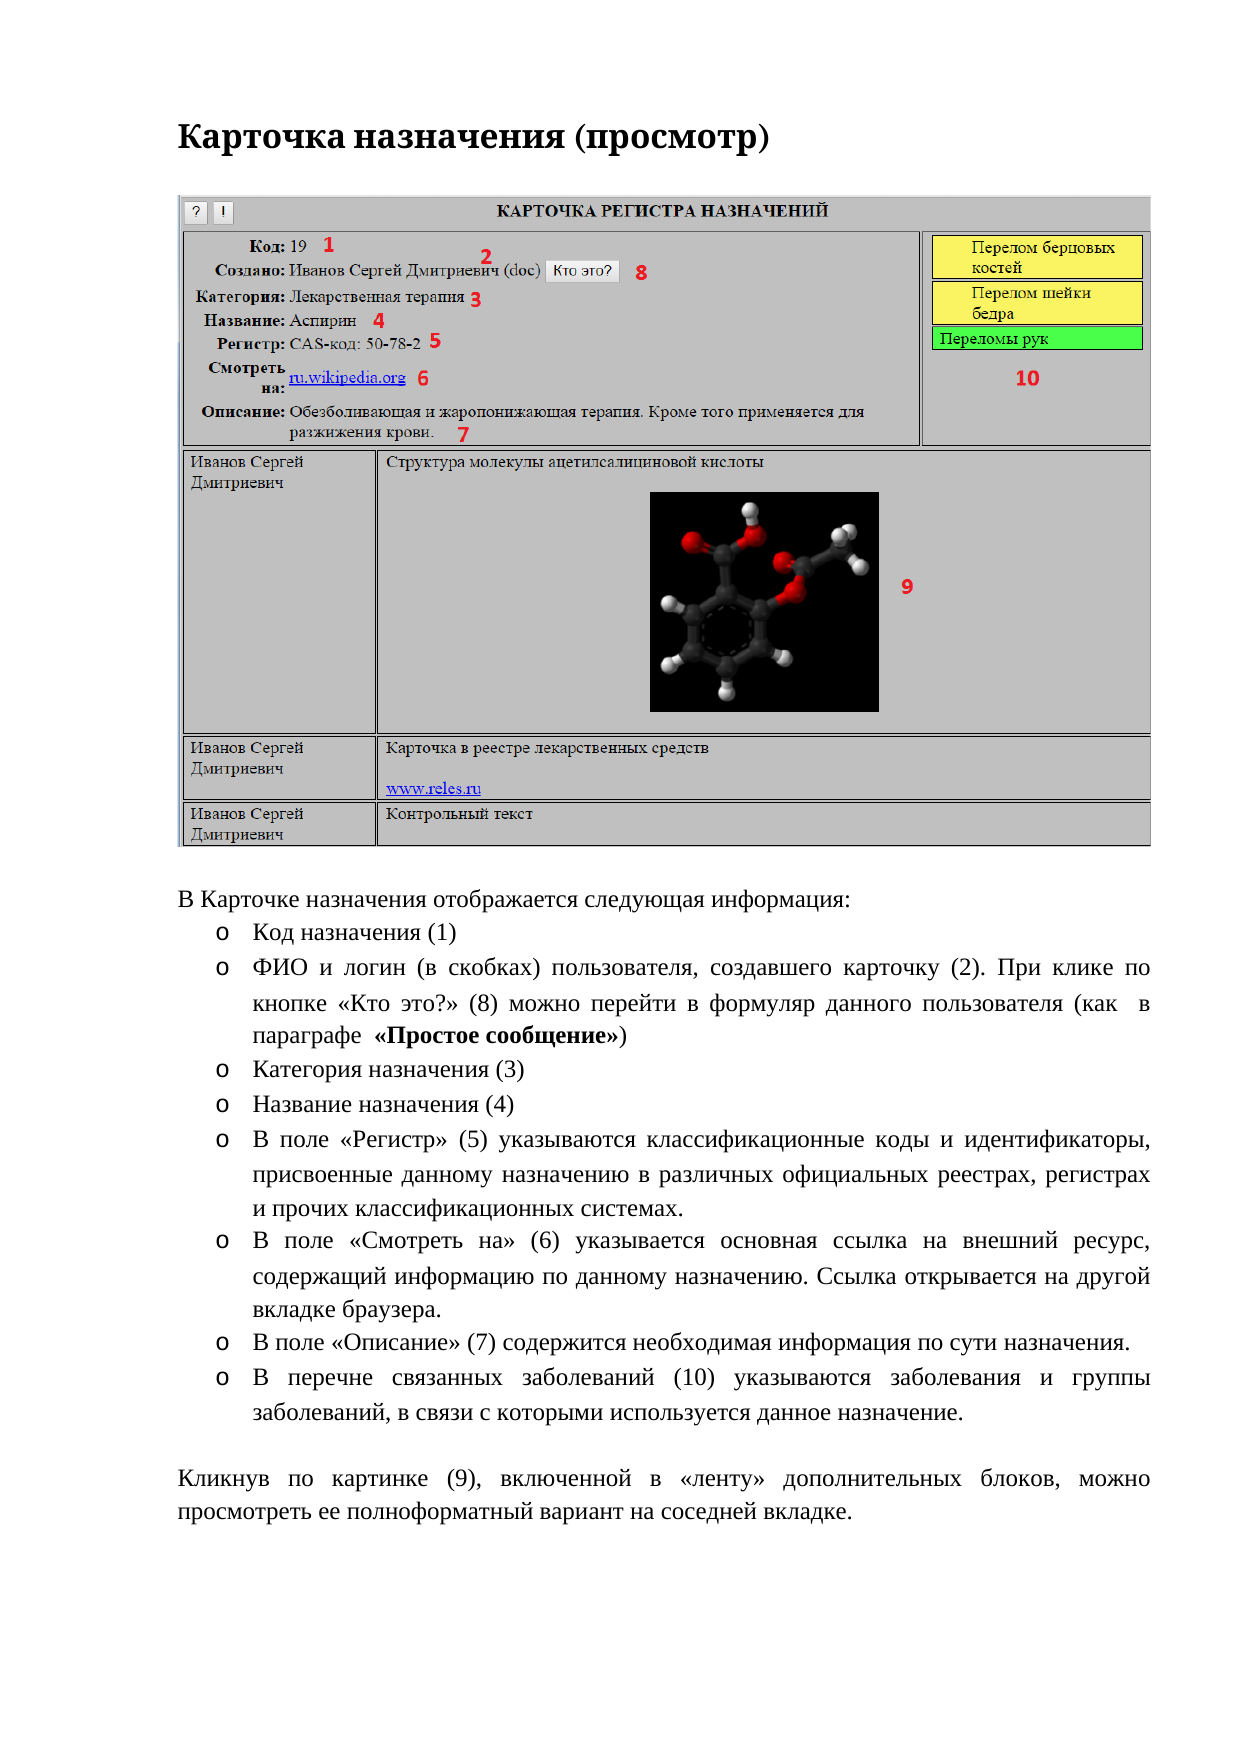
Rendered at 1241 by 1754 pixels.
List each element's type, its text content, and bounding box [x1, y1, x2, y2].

list В поле «Описание» (7) содержится необходимая информация по сути назначения. [215, 1327, 1152, 1358]
list В поле «Регистр» (5) указываются классификационные коды и идентификаторы, присвоенные данному назначению в различных официальных реестрах, регистрах и прочих классификационных системах. [215, 1124, 1152, 1221]
list Код назначения (1) [215, 917, 1152, 948]
subtitle Карточка назначения (просмотр) [177, 118, 1152, 156]
picture [177, 195, 1151, 847]
list В перечне связанных заболеваний (10) указываются заболевания и группы заболеваний, в связи с которыми используется данное назначение. [215, 1362, 1152, 1426]
text Кликнув по картинке (9), включенной в «ленту» дополнительных блоков, можно просмотреть ее полноформатный вариант на соседней вкладке. [177, 1463, 1152, 1525]
list Категория назначения (3) [215, 1054, 1152, 1084]
list Название назначения (4) [215, 1089, 1152, 1120]
text В Карточке назначения отображается следующая информация: [177, 884, 1152, 913]
list В поле «Смотреть на» (6) указывается основная ссылка на внешний ресурс, содержащий информацию по данному назначению. Ссылка открывается на другой вкладке браузера. [215, 1226, 1152, 1322]
